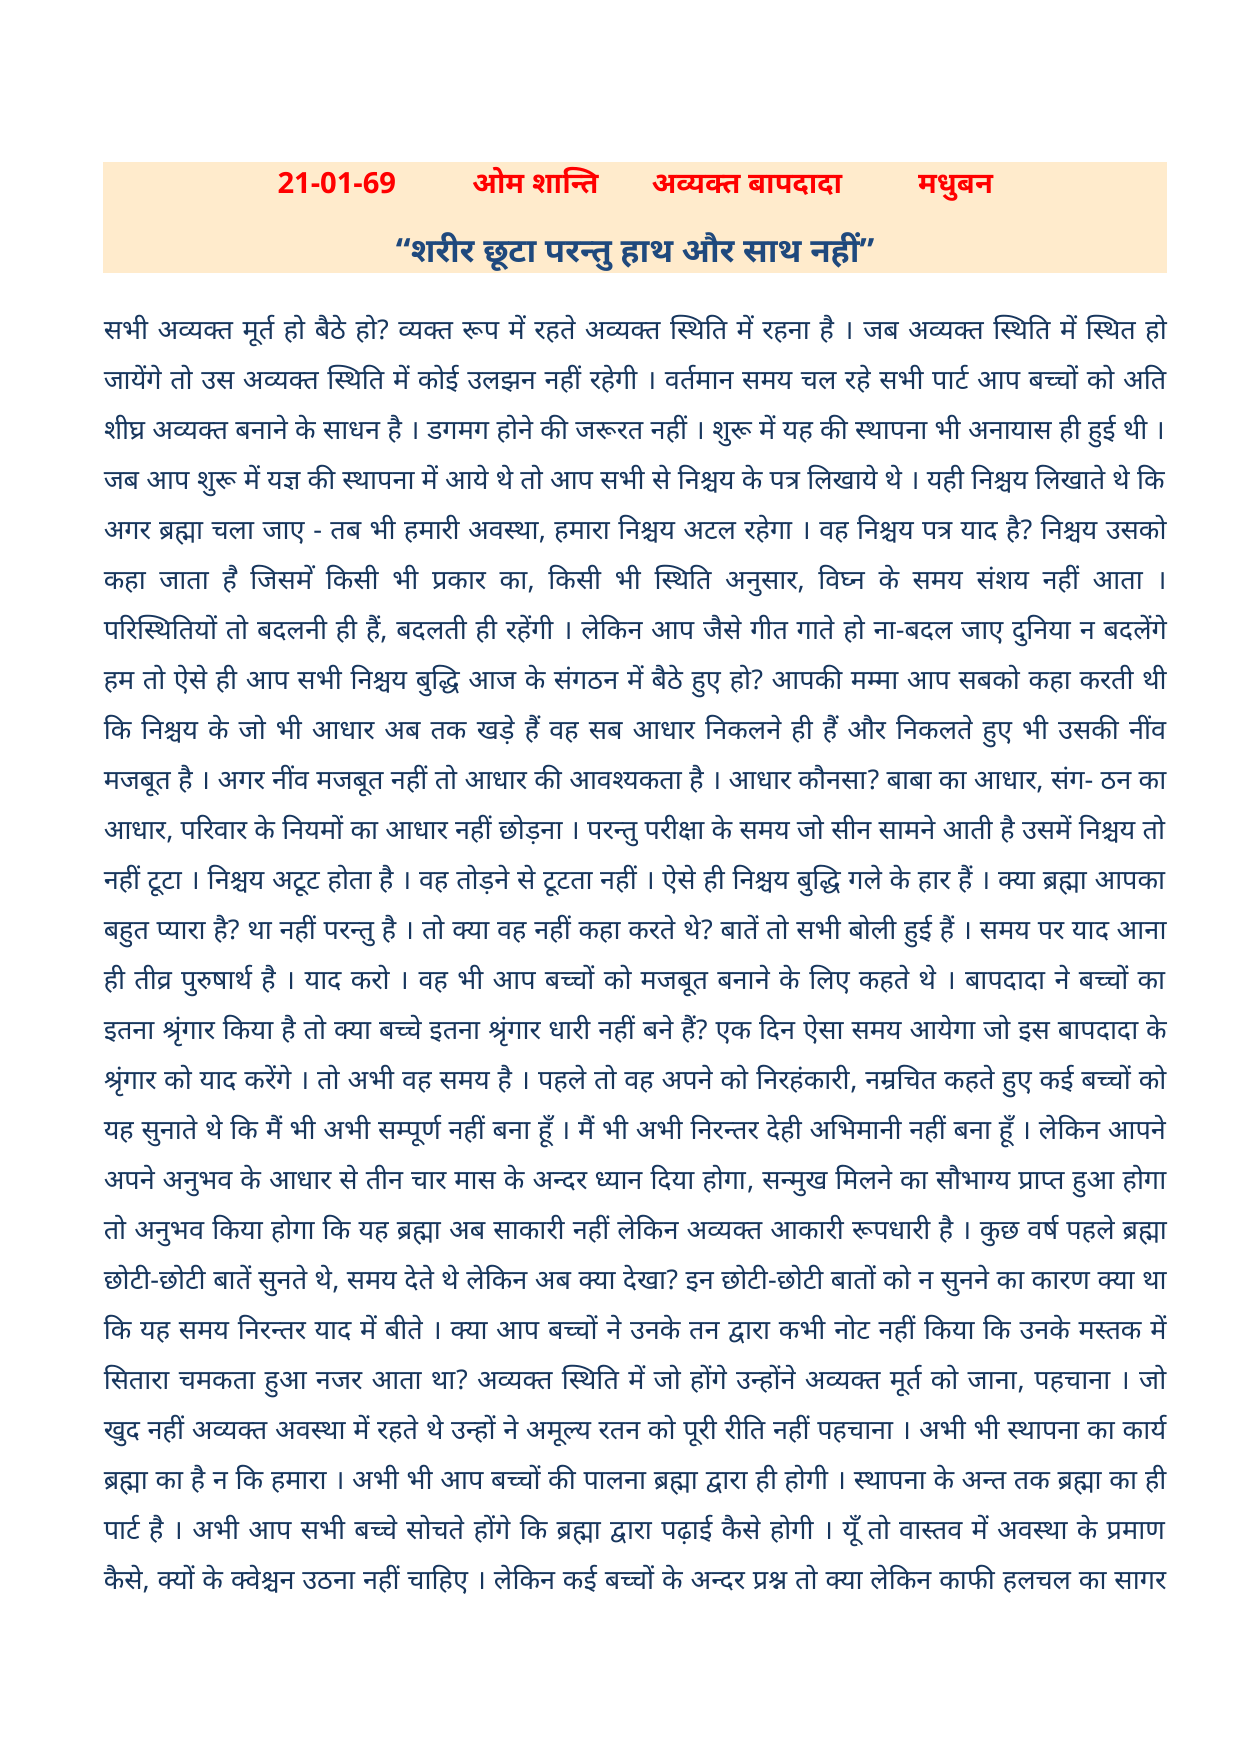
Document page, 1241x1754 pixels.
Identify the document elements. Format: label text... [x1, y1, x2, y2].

subtitle “शरीर छूटा परन्तु हाथ और साथ नहीं” [103, 227, 1167, 273]
text 21-01-69 ओम शान्ति अव्यक्त बापदादा मधुबन [103, 162, 1167, 202]
